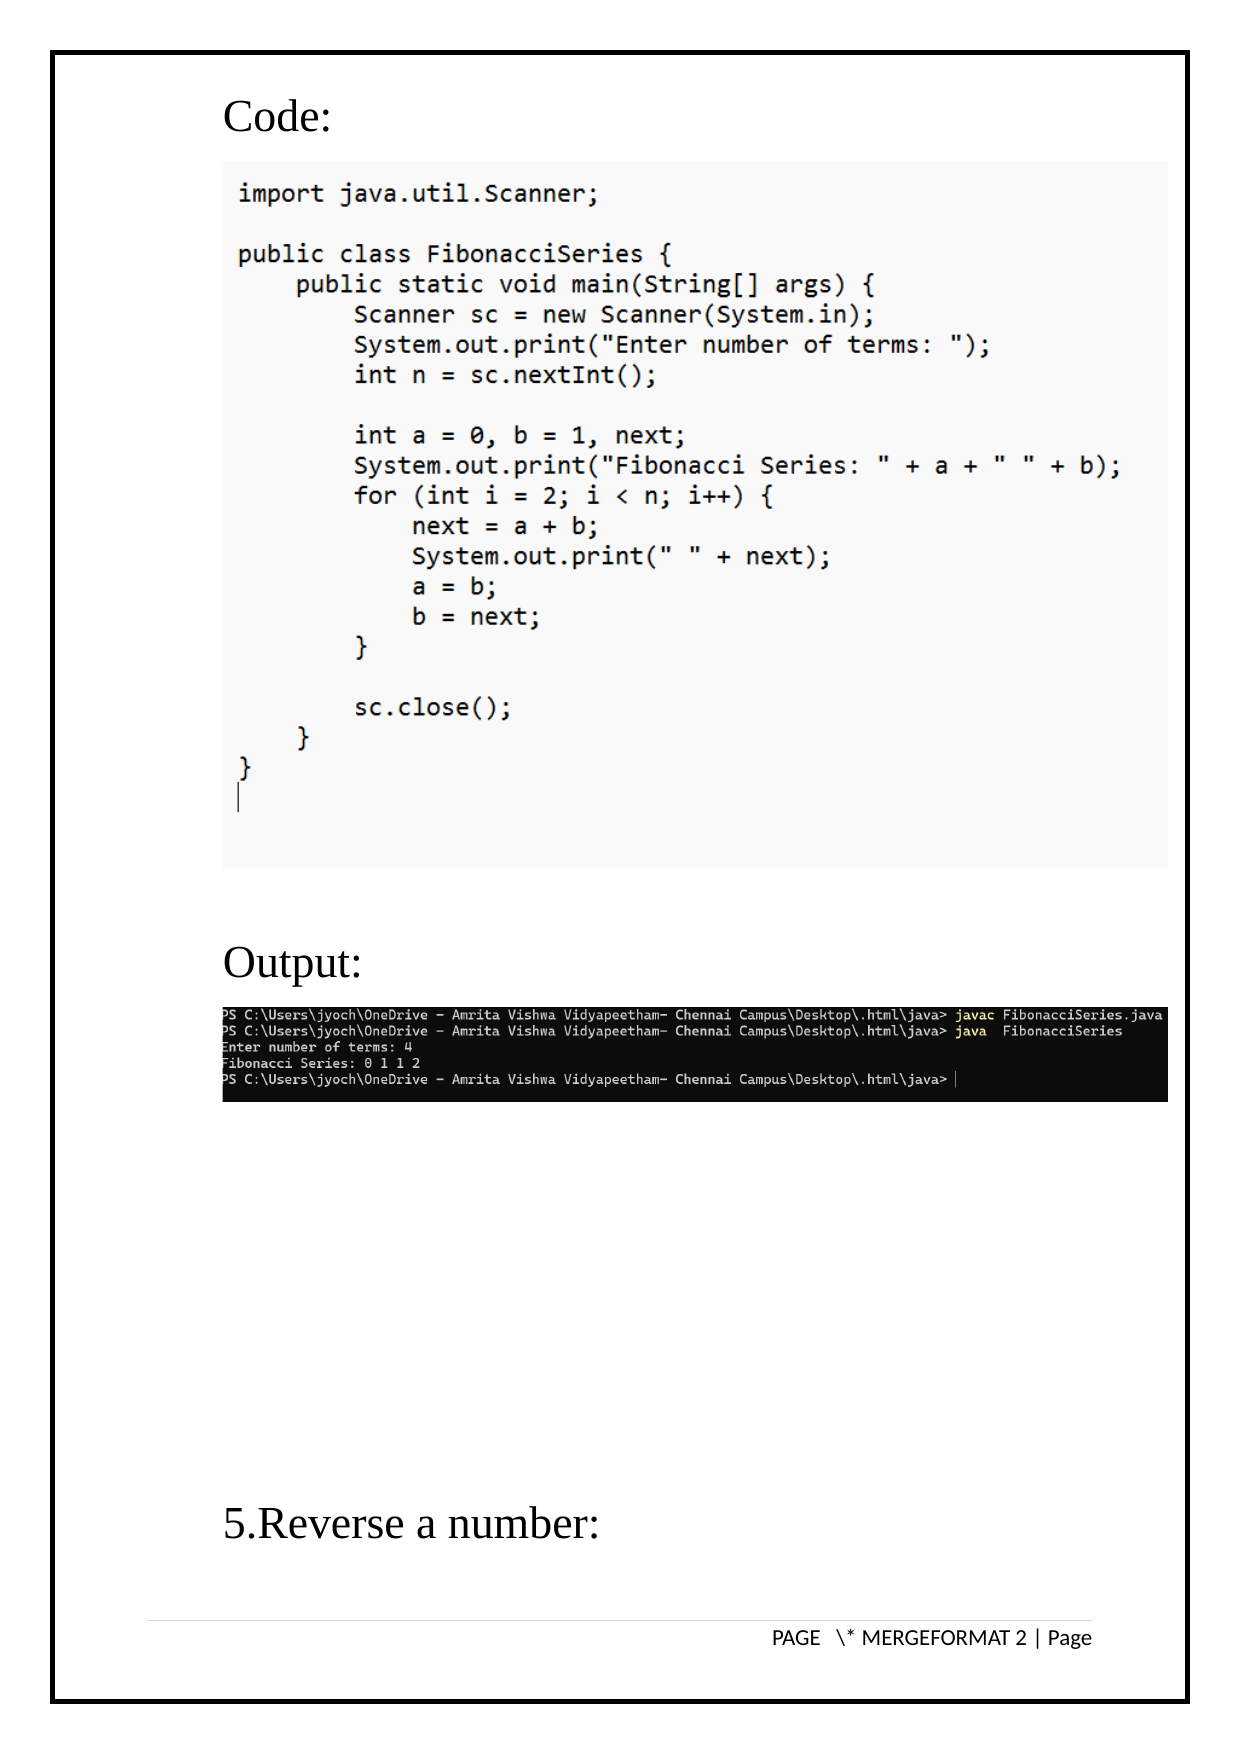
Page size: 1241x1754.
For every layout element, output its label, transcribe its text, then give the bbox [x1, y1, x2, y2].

text Code: [223, 89, 1092, 141]
picture [222, 162, 1168, 869]
picture [222, 1007, 1168, 1102]
text Output: [223, 934, 1092, 987]
text 5.Reverse a number: [223, 1495, 1092, 1548]
